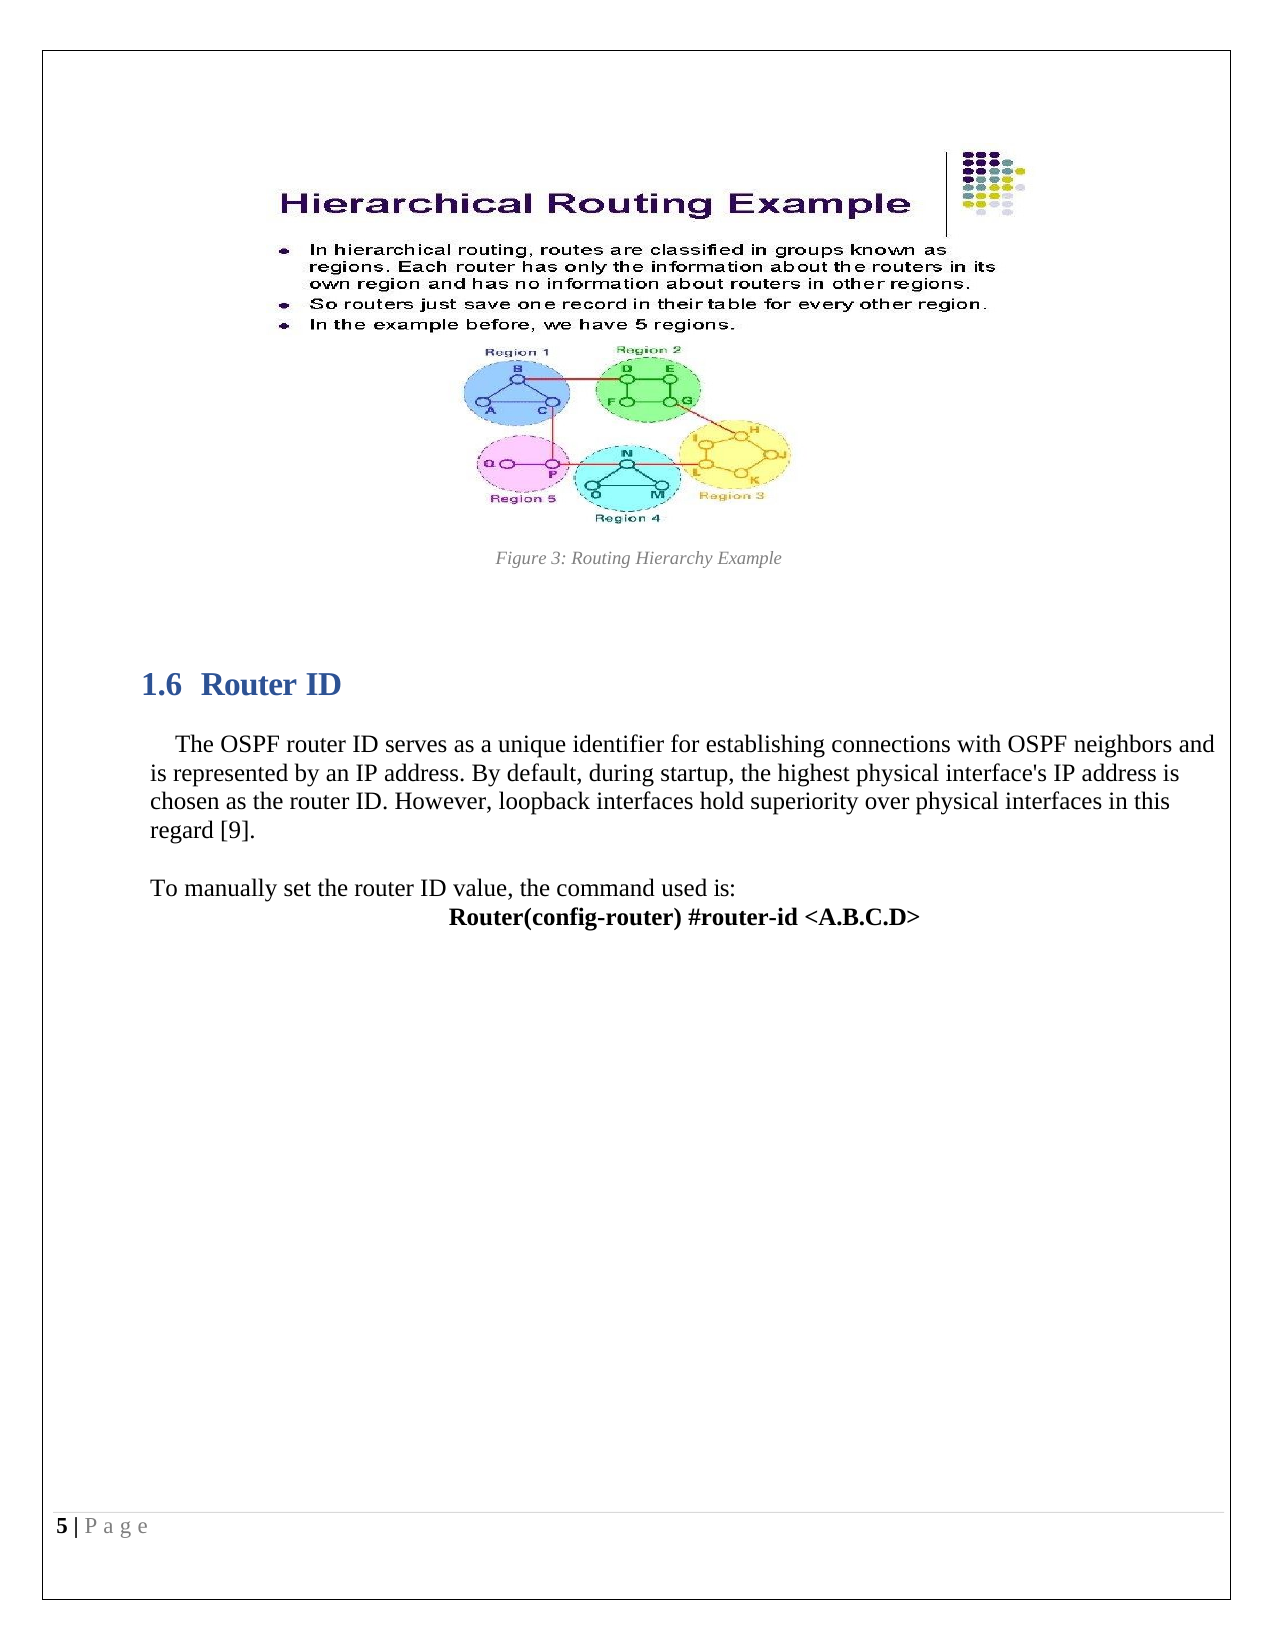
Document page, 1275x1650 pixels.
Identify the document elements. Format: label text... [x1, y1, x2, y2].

picture [265, 143, 1036, 524]
text Figure 3: Routing Hierarchy Example [251, 547, 1026, 568]
text Router(config-router) #router-id <A.B.C.D> [448, 902, 1230, 930]
text To manually set the router ID value, the command used is: [150, 873, 1230, 902]
subtitle Router ID [141, 664, 1230, 702]
text The OSPF router ID serves as a unique identifier for establishing connections with OSPF neighbors and is represented by an IP address. By default, during startup, the highest physical interface's IP address is chosen as the router ID. However, loopback interfaces hold superiority over physical interfaces in this regard [9]. [150, 729, 1215, 844]
